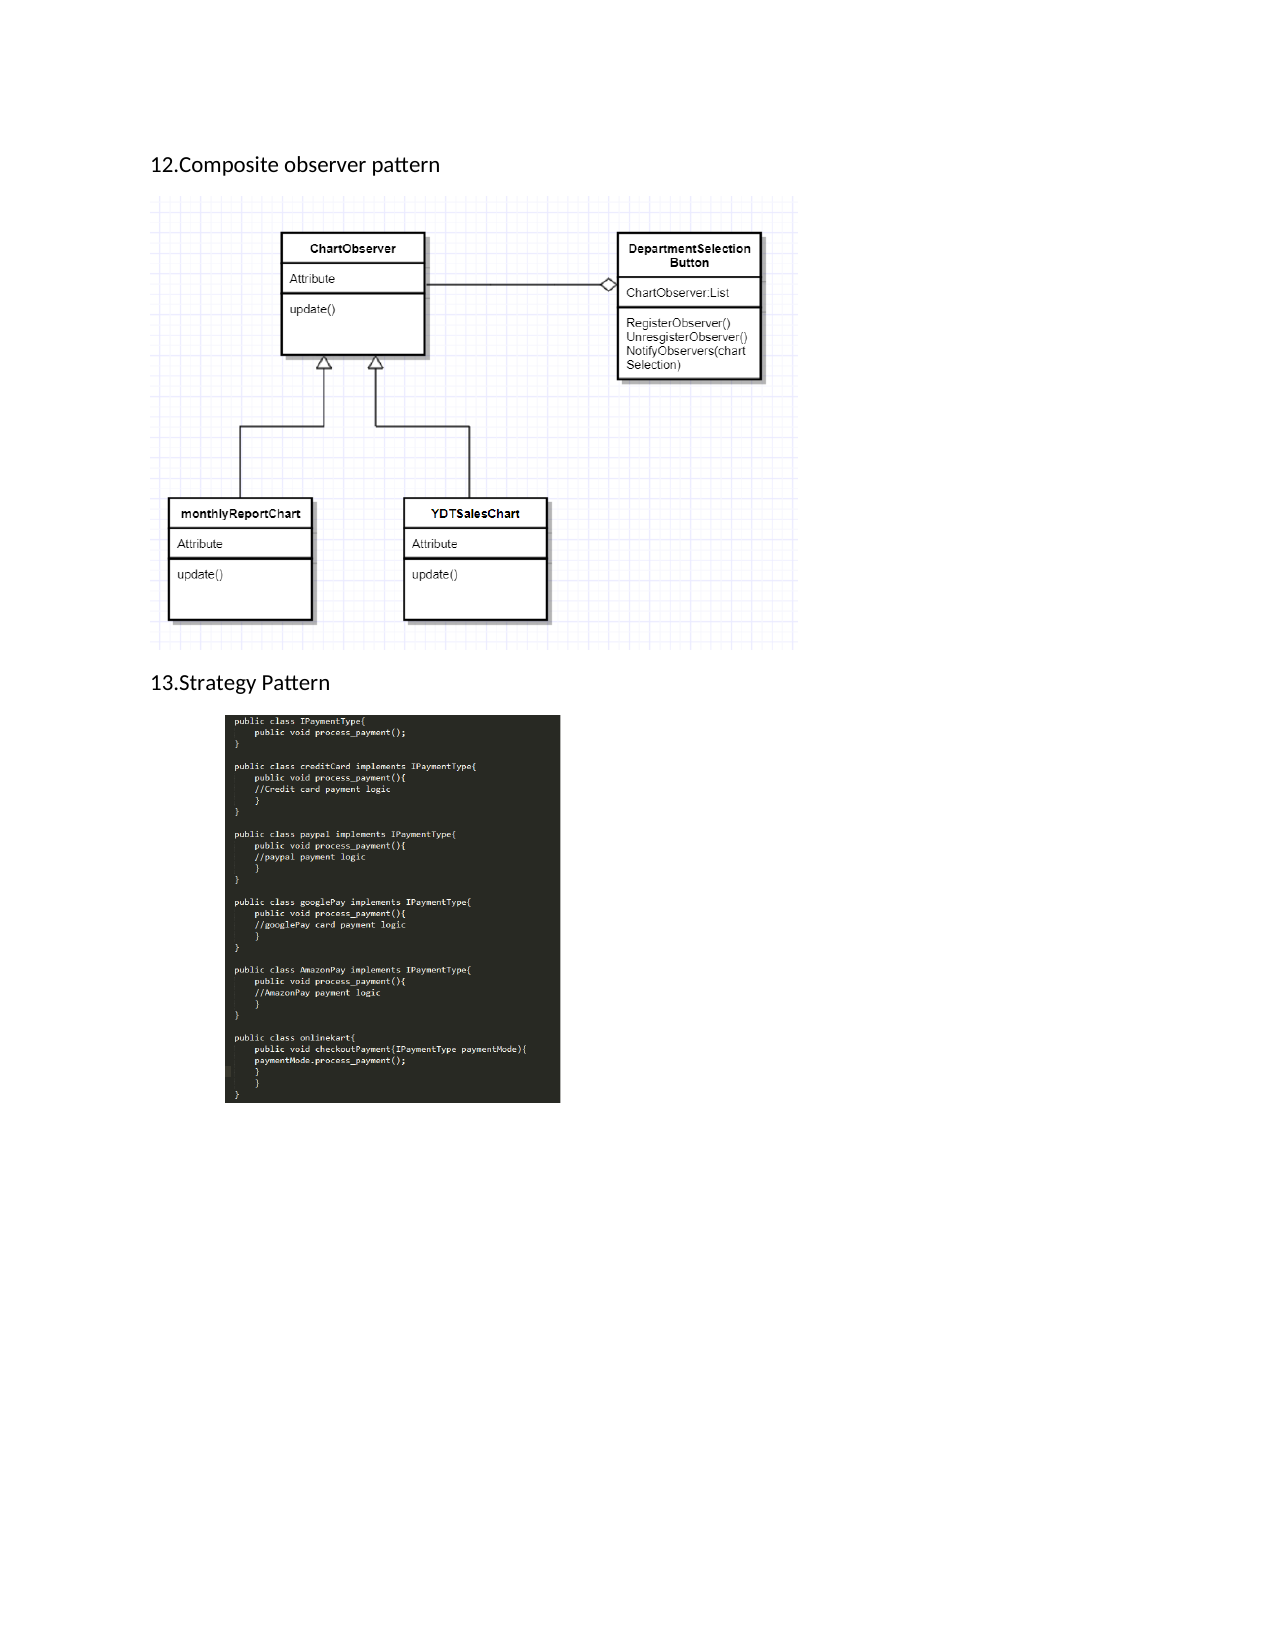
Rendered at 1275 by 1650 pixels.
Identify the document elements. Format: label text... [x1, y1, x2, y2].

picture [150, 196, 798, 650]
text 12.Composite observer pattern [150, 150, 1125, 178]
text 13.Strategy Pattern [150, 668, 1125, 696]
picture [225, 715, 561, 1103]
